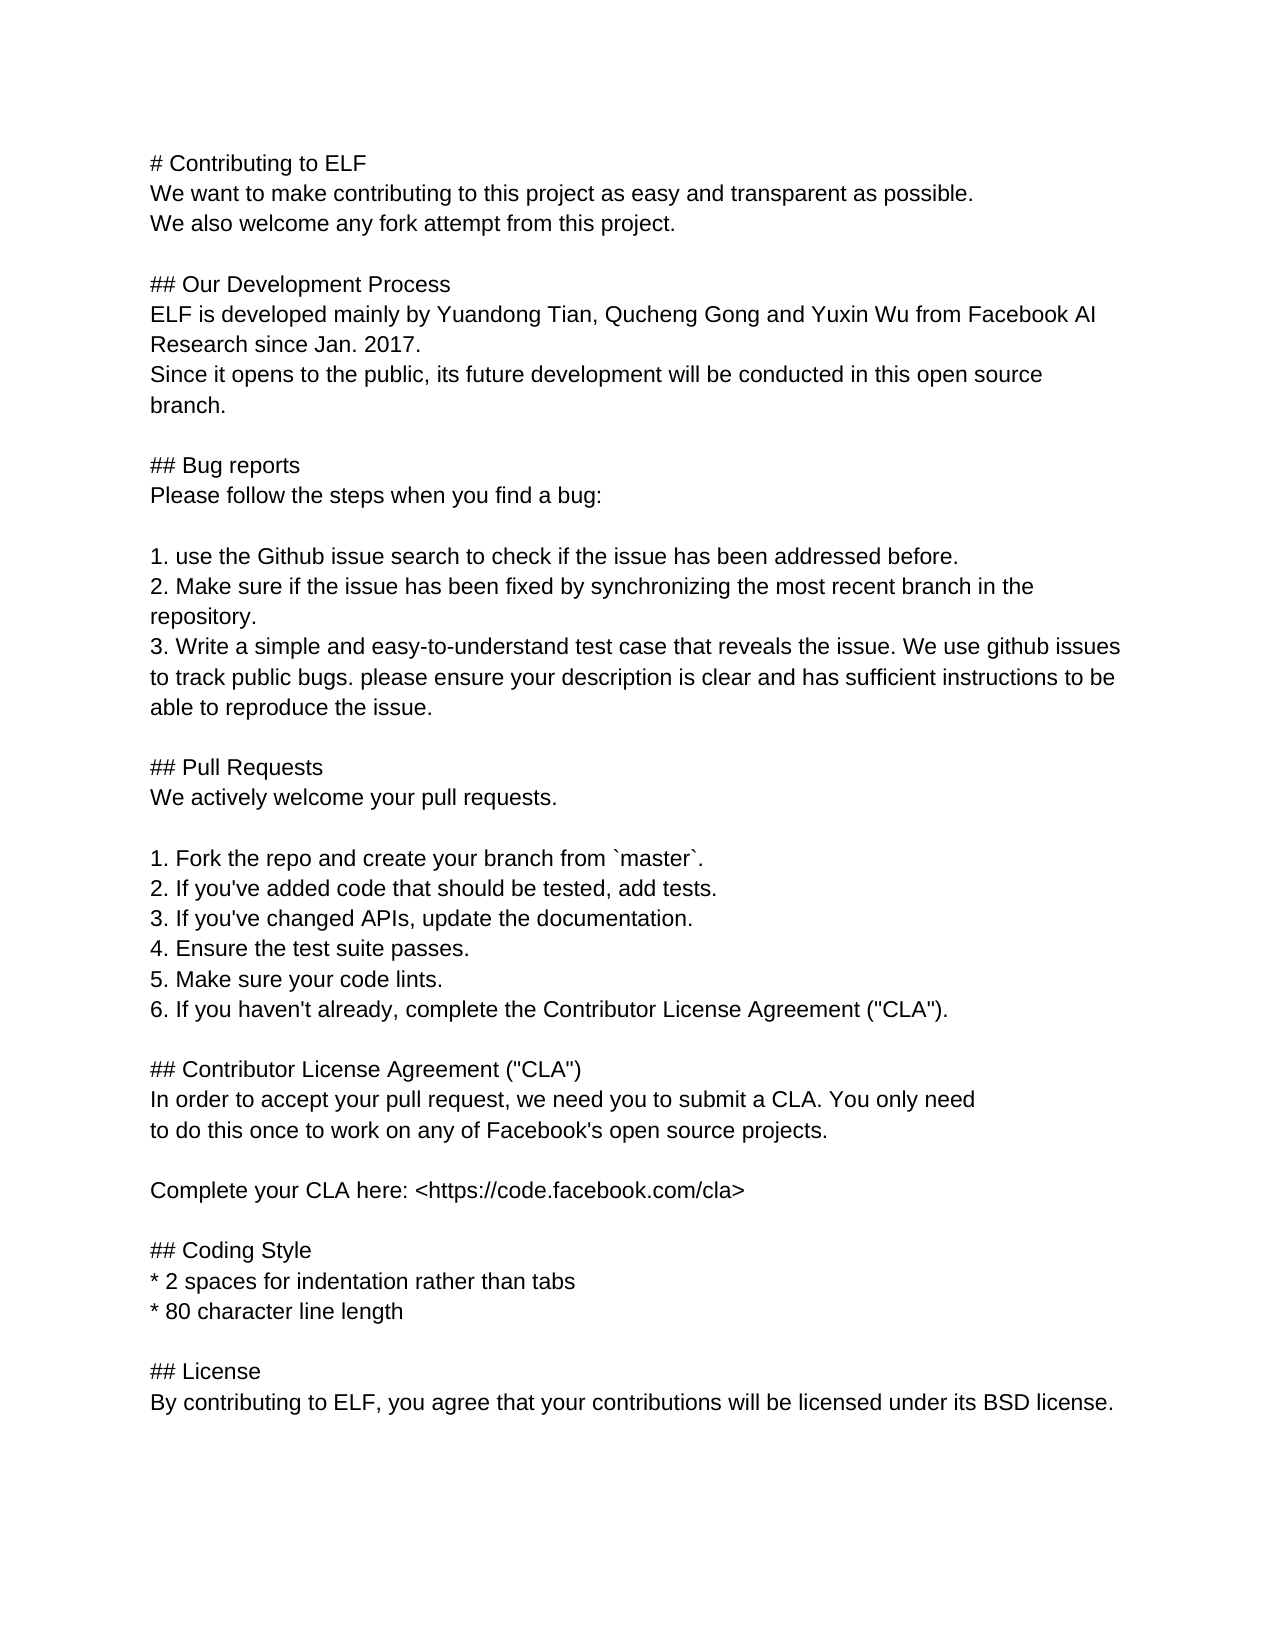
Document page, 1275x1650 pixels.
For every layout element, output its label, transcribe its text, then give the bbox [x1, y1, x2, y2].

text In order to accept your pull request, we need you to submit a CLA. You only need [150, 1086, 1125, 1113]
text 3. If you've changed APIs, update the documentation. [150, 905, 1125, 932]
text By contributing to ELF, you agree that your contributions will be licensed under its BSD license. [150, 1388, 1125, 1415]
text We want to make contributing to this project as easy and transparent as possible. [150, 180, 1125, 207]
text 6. If you haven't already, complete the Contributor License Agreement ("CLA"). [150, 996, 1125, 1022]
text 4. Ensure the test suite passes. [150, 935, 1125, 962]
text Since it opens to the public, its future development will be conducted in this open source branch. [150, 361, 1125, 418]
text We actively welcome your pull requests. [150, 784, 1125, 811]
text to do this once to work on any of Facebook's open source projects. [150, 1117, 1125, 1143]
text Please follow the steps when you find a bug: [150, 482, 1125, 509]
text * 80 character line length [150, 1298, 1125, 1324]
text 5. Make sure your code lints. [150, 966, 1125, 992]
text 2. Make sure if the issue has been fixed by synchronizing the most recent branch in the repository. [150, 573, 1125, 629]
text 1. use the Github issue search to check if the issue has been addressed before. [150, 543, 1125, 569]
text ## Coding Style [150, 1237, 1125, 1264]
text ELF is developed mainly by Yuandong Tian, Qucheng Gong and Yuxin Wu from Facebook AI Research since Jan. 2017. [150, 301, 1125, 358]
text # Contributing to ELF [150, 150, 1125, 176]
text 1. Fork the repo and create your branch from `master`. [150, 845, 1125, 871]
text ## Bug reports [150, 452, 1125, 478]
text ## License [150, 1358, 1125, 1385]
text ## Pull Requests [150, 754, 1125, 781]
text We also welcome any fork attempt from this project. [150, 210, 1125, 237]
text 3. Write a simple and easy-to-understand test case that reveals the issue. We use github issues to track public bugs. please ensure your description is clear and has sufficient instructions to be able to reproduce the issue. [150, 633, 1125, 720]
text 2. If you've added code that should be tested, add tests. [150, 875, 1125, 901]
text ## Contributor License Agreement ("CLA") [150, 1056, 1125, 1083]
text ## Our Development Process [150, 271, 1125, 297]
text Complete your CLA here: <https://code.facebook.com/cla> [150, 1177, 1125, 1203]
text * 2 spaces for indentation rather than tabs [150, 1268, 1125, 1294]
